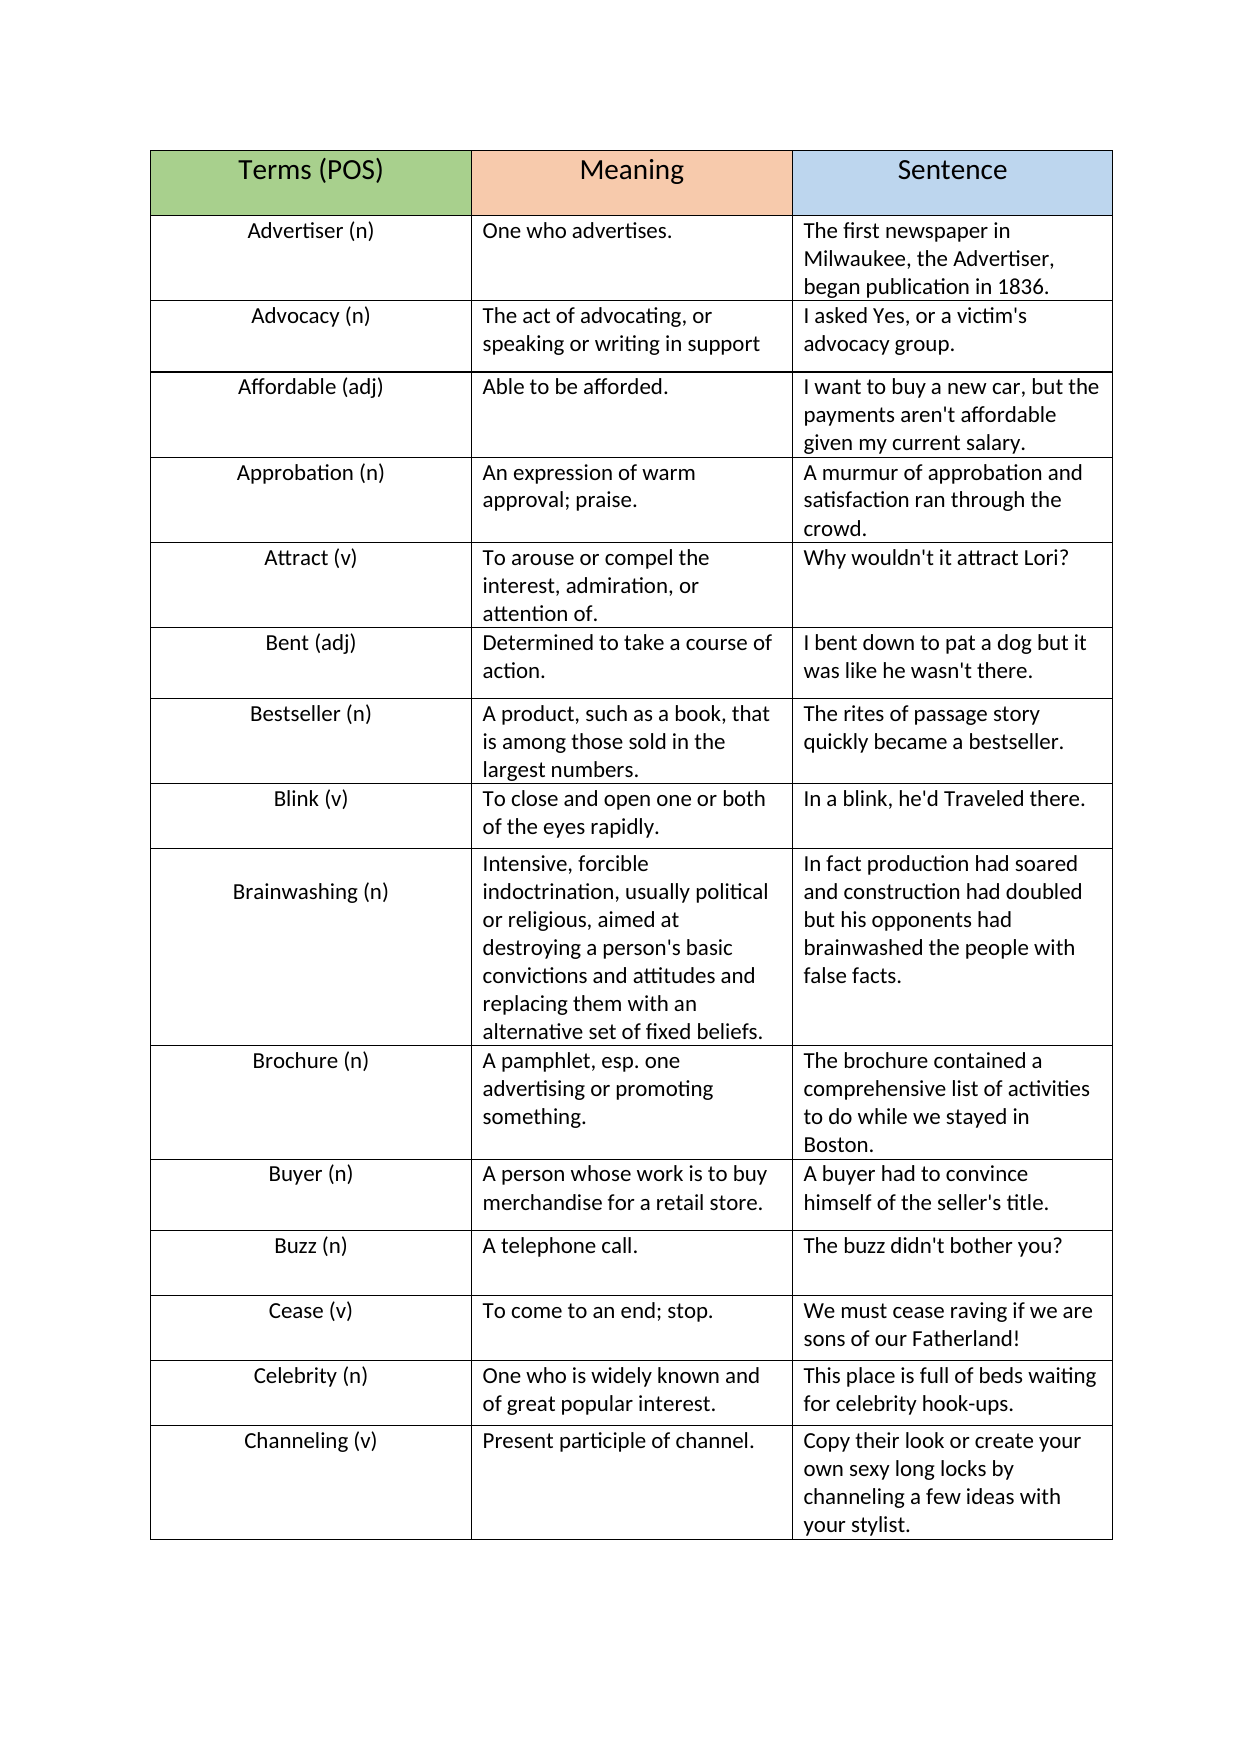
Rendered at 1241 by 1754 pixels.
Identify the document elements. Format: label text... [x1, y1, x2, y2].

table_cell The buzz didn't bother you? [793, 1231, 1112, 1295]
table_cell Brochure (n) [151, 1046, 471, 1158]
table_cell An expression of warm approval; praise. [472, 458, 792, 542]
table_cell The first newspaper in Milwaukee, the Advertiser, began publication in 1836. [793, 216, 1112, 300]
table_header Meaning [472, 151, 792, 215]
table_cell Why wouldn't it attract Lori? [793, 543, 1112, 627]
table_cell Advertiser (n) [151, 216, 471, 300]
table_cell To arouse or compel the interest, admiration, or attention of. [472, 543, 792, 627]
table_cell Intensive, forcible indoctrination, usually political or religious, aimed at destroying a person's basic convictions and attitudes and replacing them with an alternative set of fixed beliefs. [472, 849, 792, 1045]
table_header Terms (POS) [151, 151, 471, 215]
table_cell Bent (adj) [151, 628, 471, 698]
table_cell I want to buy a new car, but the payments aren't affordable given my current salary. [793, 373, 1112, 457]
table_cell To come to an end; stop. [472, 1296, 792, 1360]
table_cell Determined to take a course of action. [472, 628, 792, 698]
table_cell Cease (v) [151, 1296, 471, 1360]
table_cell Brainwashing (n) [151, 849, 471, 1045]
table_cell Approbation (n) [151, 458, 471, 542]
table_cell A person whose work is to buy merchandise for a retail store. [472, 1160, 792, 1230]
table_cell We must cease raving if we are sons of our Fatherland! [793, 1296, 1112, 1360]
table_cell Present participle of channel. [472, 1426, 792, 1538]
table_cell This place is full of beds waiting for celebrity hook-ups. [793, 1361, 1112, 1425]
table_cell One who advertises. [472, 216, 792, 300]
table_cell Able to be afforded. [472, 373, 792, 457]
table_cell Bestseller (n) [151, 699, 471, 783]
table_cell A telephone call. [472, 1231, 792, 1295]
table_cell Copy their look or create your own sexy long locks by channeling a few ideas with your stylist. [793, 1426, 1112, 1538]
table_header Sentence [793, 151, 1112, 215]
table_cell Affordable (adj) [151, 373, 471, 457]
table_cell Advocacy (n) [151, 301, 471, 371]
table_cell Channeling (v) [151, 1426, 471, 1538]
table_cell Blink (v) [151, 784, 471, 848]
table_cell A buyer had to convince himself of the seller's title. [793, 1160, 1112, 1230]
table_cell A murmur of approbation and satisfaction ran through the crowd. [793, 458, 1112, 542]
table_cell Celebrity (n) [151, 1361, 471, 1425]
table_cell To close and open one or both of the eyes rapidly. [472, 784, 792, 848]
table_cell In a blink, he'd Traveled there. [793, 784, 1112, 848]
table_cell The rites of passage story quickly became a bestseller. [793, 699, 1112, 783]
table_cell A product, such as a book, that is among those sold in the largest numbers. [472, 699, 792, 783]
table_cell I bent down to pat a dog but it was like he wasn't there. [793, 628, 1112, 698]
table_cell In fact production had soared and construction had doubled but his opponents had brainwashed the people with false facts. [793, 849, 1112, 1045]
table_cell Attract (v) [151, 543, 471, 627]
table_cell One who is widely known and of great popular interest. [472, 1361, 792, 1425]
table_cell Buzz (n) [151, 1231, 471, 1295]
table_cell A pamphlet, esp. one advertising or promoting something. [472, 1046, 792, 1158]
table_cell The act of advocating, or speaking or writing in support [472, 301, 792, 371]
table_cell I asked Yes, or a victim's advocacy group. [793, 301, 1112, 371]
table_cell Buyer (n) [151, 1160, 471, 1230]
table_cell The brochure contained a comprehensive list of activities to do while we stayed in Boston. [793, 1046, 1112, 1158]
